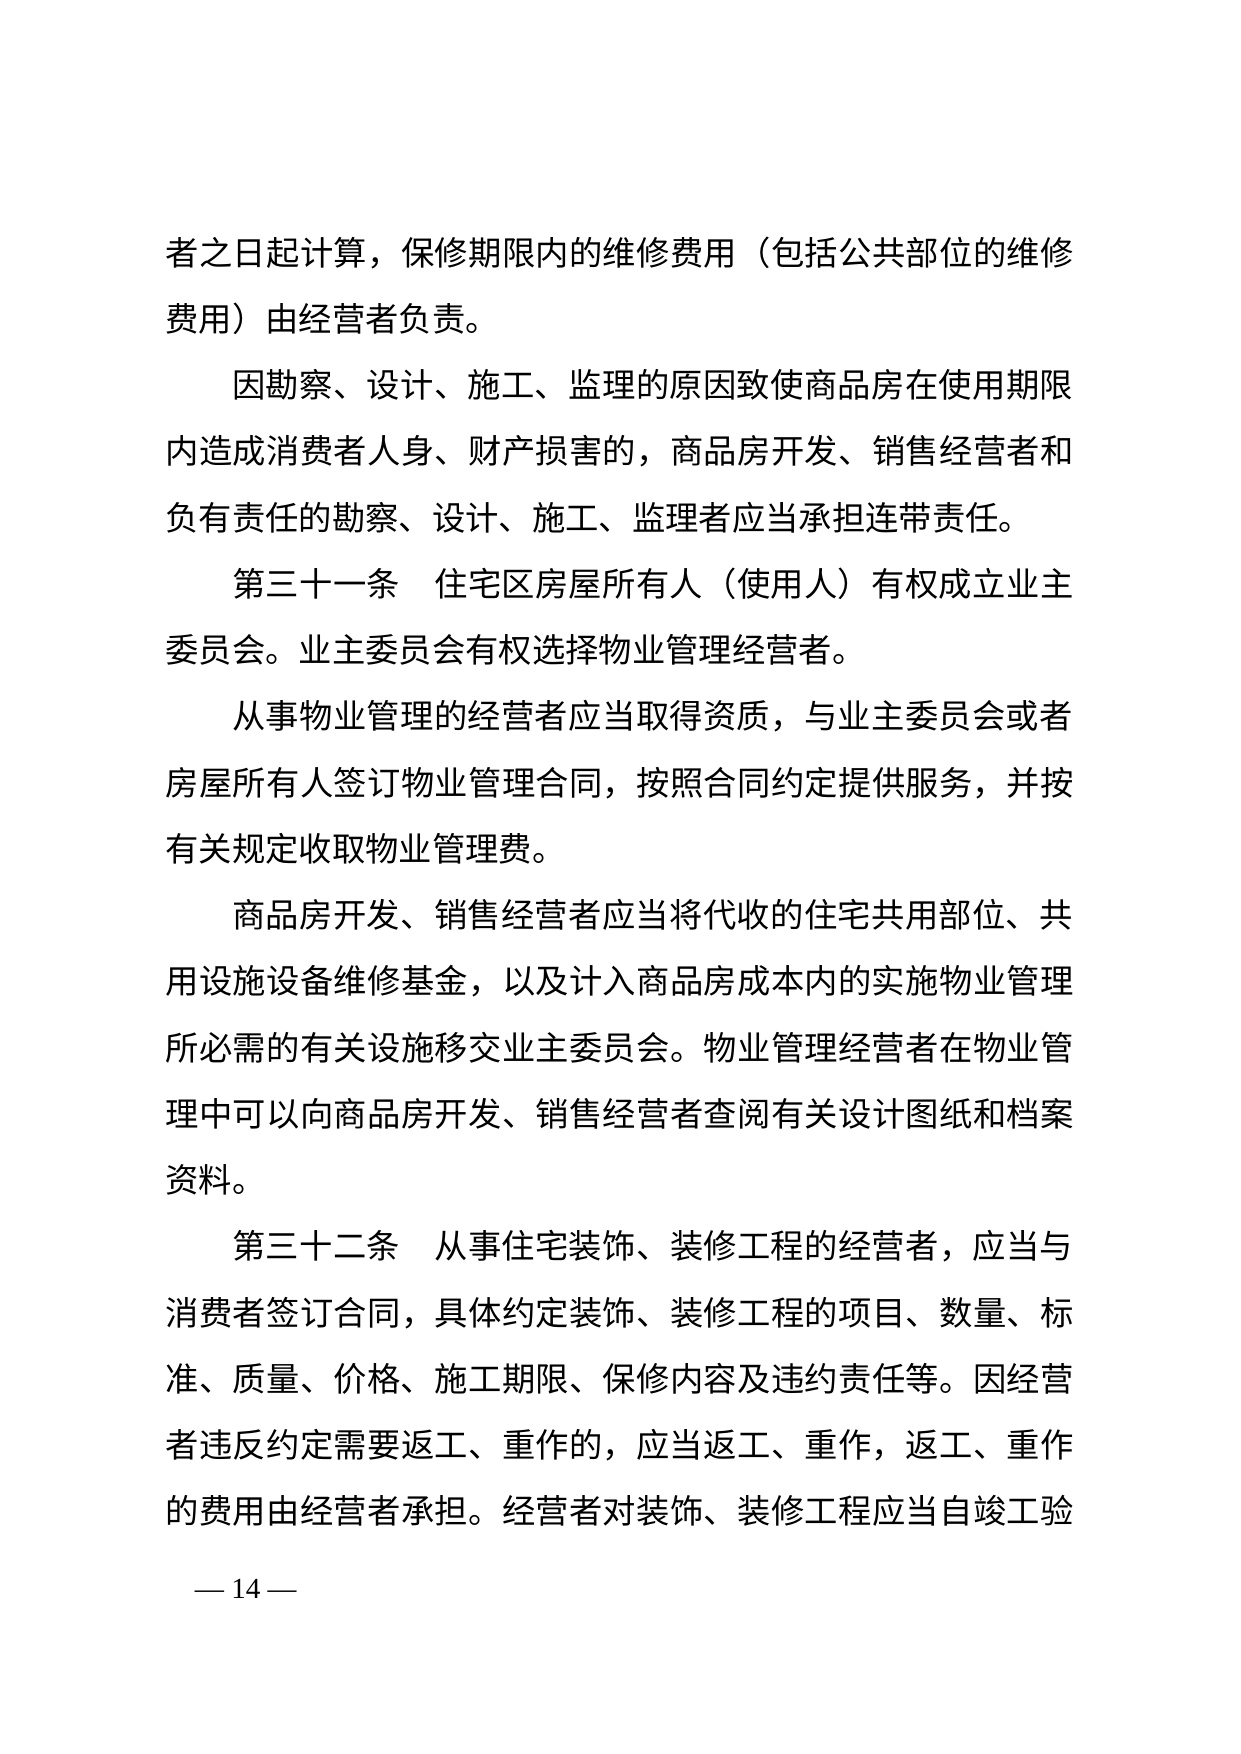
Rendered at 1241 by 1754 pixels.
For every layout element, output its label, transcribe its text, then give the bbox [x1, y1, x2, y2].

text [165, 1211, 1075, 1542]
text 商品房开发、销售经营者应当将代收的住宅共用部位、共用设施设备维修基金，以及计入商品房成本内的实施物业管理所必需的有关设施移交业主委员会。物业管理经营者在物业管理中可以向商品房开发、销售经营者查阅有关设计图纸和档案资料。 [165, 880, 1075, 1211]
text 因勘察、设计、施工、监理的原因致使商品房在使用期限内造成消费者人身、财产损害的，商品房开发、销售经营者和负有责任的勘察、设计、施工、监理者应当承担连带责任。 [165, 350, 1075, 549]
text 从事物业管理的经营者应当取得资质，与业主委员会或者房屋所有人签订物业管理合同，按照合同约定提供服务，并按有关规定收取物业管理费。 [165, 681, 1075, 880]
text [165, 217, 1075, 350]
text 第三十一条 住宅区房屋所有人（使用人）有权成立业主委员会。业主委员会有权选择物业管理经营者。 [165, 549, 1075, 681]
